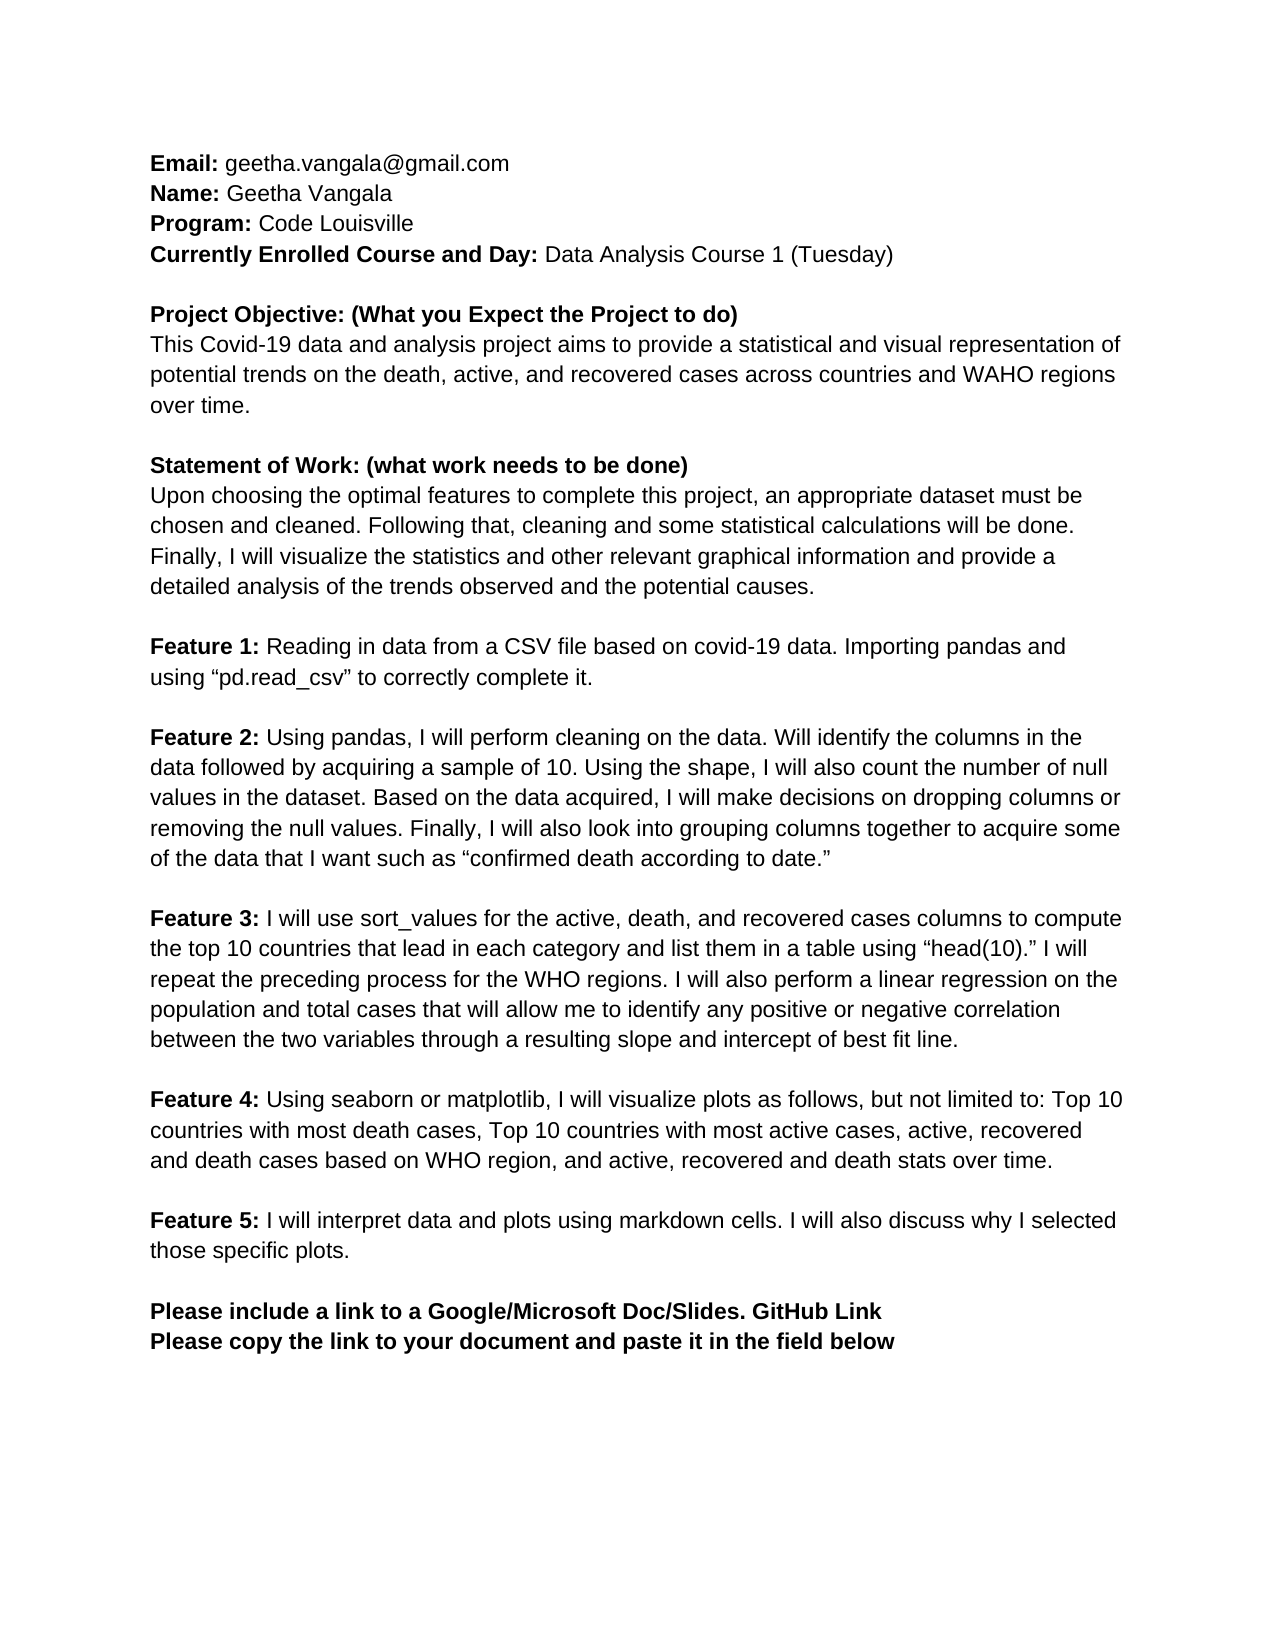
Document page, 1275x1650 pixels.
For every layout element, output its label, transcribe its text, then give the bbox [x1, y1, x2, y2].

text Program: Code Louisville [150, 210, 1125, 237]
text Project Objective: (What you Expect the Project to do) [150, 301, 1125, 327]
text Please include a link to a Google/Microsoft Doc/Slides. GitHub Link [150, 1298, 1125, 1324]
text This Covid-19 data and analysis project aims to provide a statistical and visual representation of potential trends on the death, active, and recovered cases across countries and WAHO regions over time. [150, 331, 1125, 418]
text Currently Enrolled Course and Day: Data Analysis Course 1 (Tuesday) [150, 241, 1125, 267]
text Feature 1: Reading in data from a CSV file based on covid-19 data. Importing pandas and using “pd.read_csv” to correctly complete it. [150, 633, 1125, 690]
text Name: Geetha Vangala [150, 180, 1125, 207]
text Statement of Work: (what work needs to be done) [150, 452, 1125, 478]
text Feature 4: Using seaborn or matplotlib, I will visualize plots as follows, but not limited to: Top 10 countries with most death cases, Top 10 countries with most active cases, active, recovered and death cases based on WHO region, and active, recovered and death stats over time. [150, 1086, 1125, 1173]
text Feature 5: I will interpret data and plots using markdown cells. I will also discuss why I selected those specific plots. [150, 1207, 1125, 1264]
text Feature 3: I will use sort_values for the active, death, and recovered cases columns to compute the top 10 countries that lead in each category and list them in a table using “head(10).” I will repeat the preceding process for the WHO regions. I will also perform a linear regression on the population and total cases that will allow me to identify any positive or negative correlation between the two variables through a resulting slope and intercept of best fit line. [150, 905, 1125, 1052]
text Feature 2: Using pandas, I will perform cleaning on the data. Will identify the columns in the data followed by acquiring a sample of 10. Using the shape, I will also count the number of null values in the dataset. Based on the data acquired, I will make decisions on dropping columns or removing the null values. Finally, I will also look into grouping columns together to acquire some of the data that I want such as “confirmed death according to date.” [150, 724, 1125, 871]
text Upon choosing the optimal features to complete this project, an appropriate dataset must be chosen and cleaned. Following that, cleaning and some statistical calculations will be done. Finally, I will visualize the statistics and other relevant graphical information and provide a detailed analysis of the trends observed and the potential causes. [150, 482, 1125, 599]
text Please copy the link to your document and paste it in the field below [150, 1328, 1125, 1354]
text Email: geetha.vangala@gmail.com [150, 150, 1125, 176]
